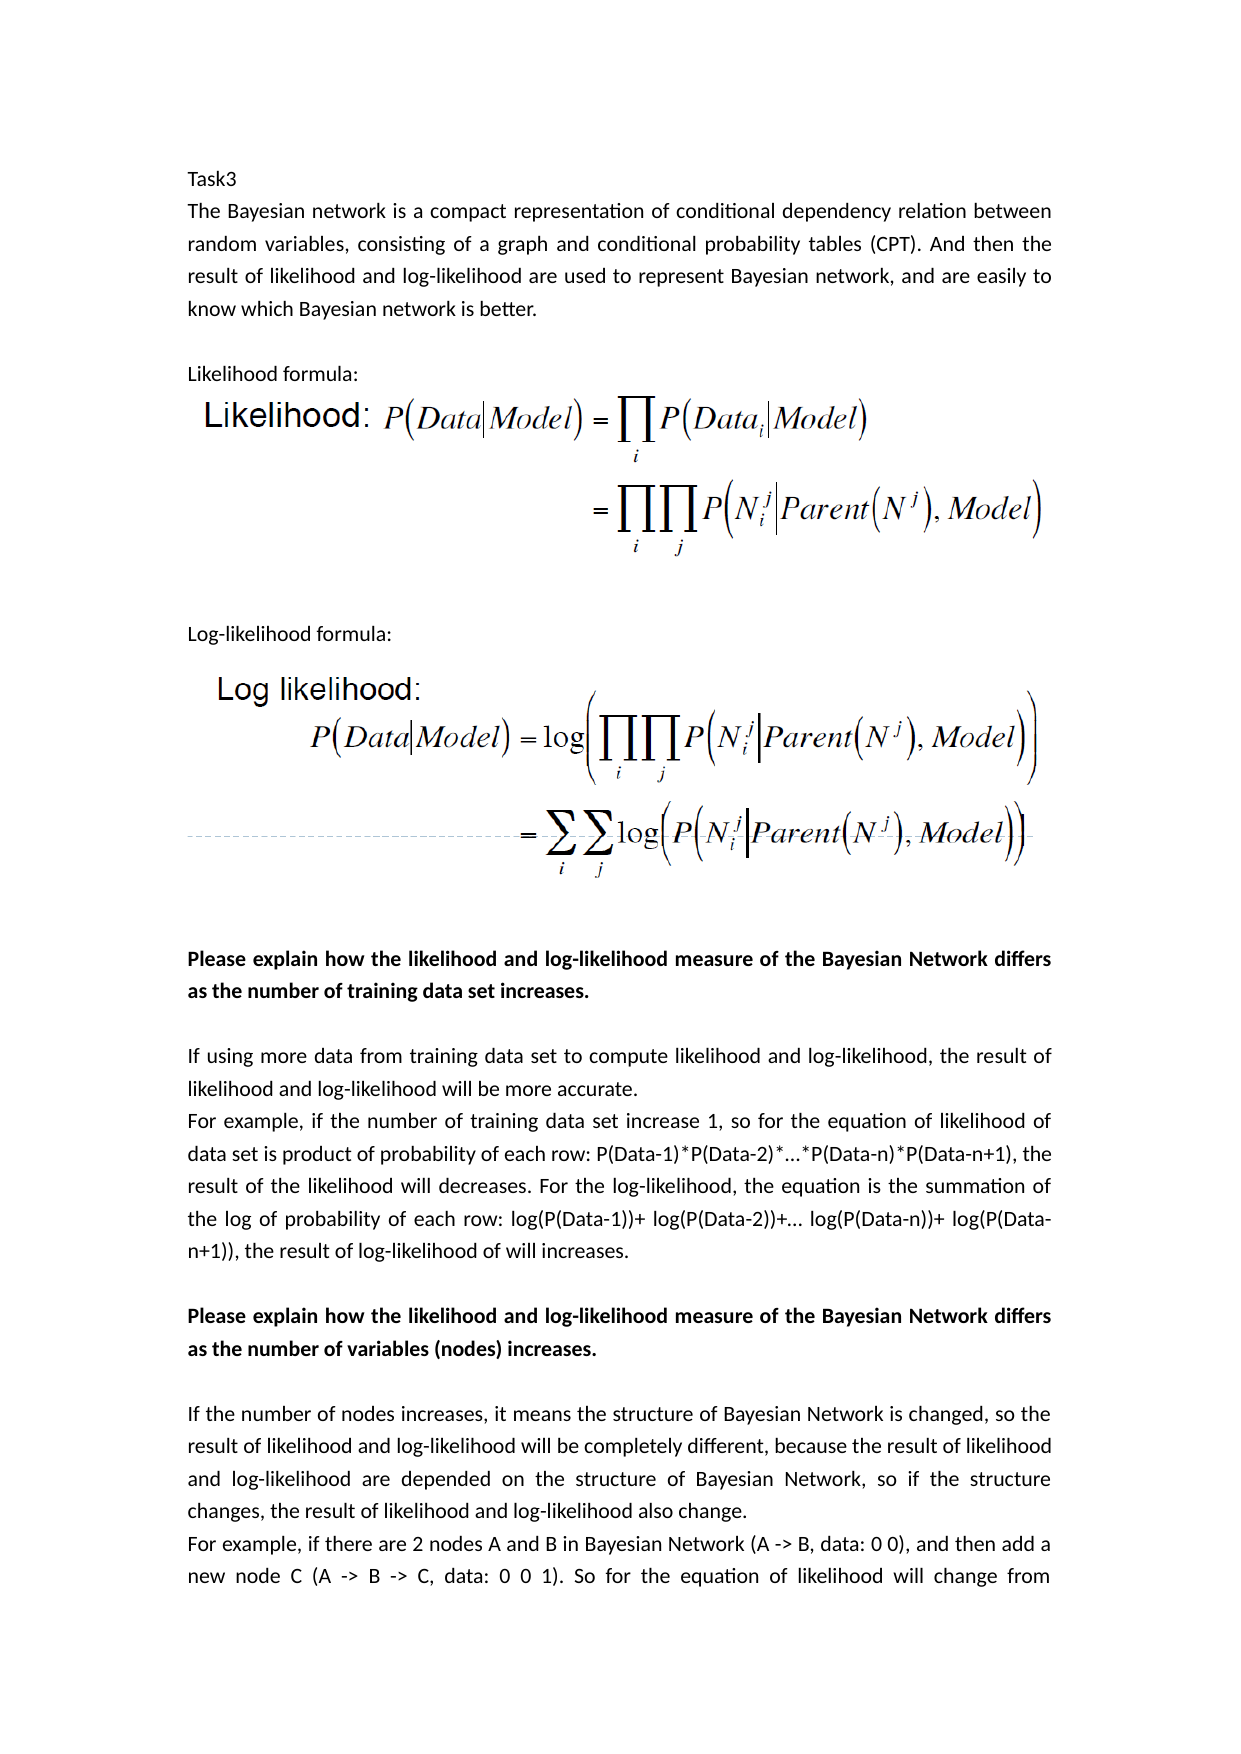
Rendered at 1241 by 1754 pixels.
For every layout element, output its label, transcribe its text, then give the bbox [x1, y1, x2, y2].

text Log-likelihood formula: [187, 617, 1053, 649]
picture [187, 649, 1053, 878]
text The Bayesian network is a compact representation of conditional dependency relation between random variables, consisting of a graph and conditional probability tables (CPT). And then the result of likelihood and log-likelihood are used to represent Bayesian network, and are easily to know which Bayesian network is better. [187, 194, 1053, 324]
text Please explain how the likelihood and log-likelihood measure of the Bayesian Network differs as the number of variables (nodes) increases. [187, 1299, 1053, 1364]
text Please explain how the likelihood and log-likelihood measure of the Bayesian Network differs as the number of training data set increases. [187, 942, 1053, 1007]
text If using more data from training data set to compute likelihood and log-likelihood, the result of likelihood and log-likelihood will be more accurate. [187, 1039, 1053, 1104]
text If the number of nodes increases, it means the structure of Bayesian Network is changed, so the result of likelihood and log-likelihood will be completely different, because the result of likelihood and log-likelihood are depended on the structure of Bayesian Network, so if the structure changes, the result of likelihood and log-likelihood also change. [187, 1397, 1053, 1527]
picture [187, 389, 1053, 560]
text Task3 [187, 162, 1053, 194]
text For example, if the number of training data set increase 1, so for the equation of likelihood of data set is product of probability of each row: P(Data-1)*P(Data-2)*…*P(Data-n)*P(Data-n+1), the result of the likelihood will decreases. For the log-likelihood, the equation is the summation of the log of probability of each row: log(P(Data-1))+ log(P(Data-2))+… log(P(Data-n))+ log(P(Data-n+1)), the result of log-likelihood of will increases. [187, 1104, 1053, 1267]
text Likelihood formula: [187, 357, 1053, 389]
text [187, 1527, 1053, 1592]
